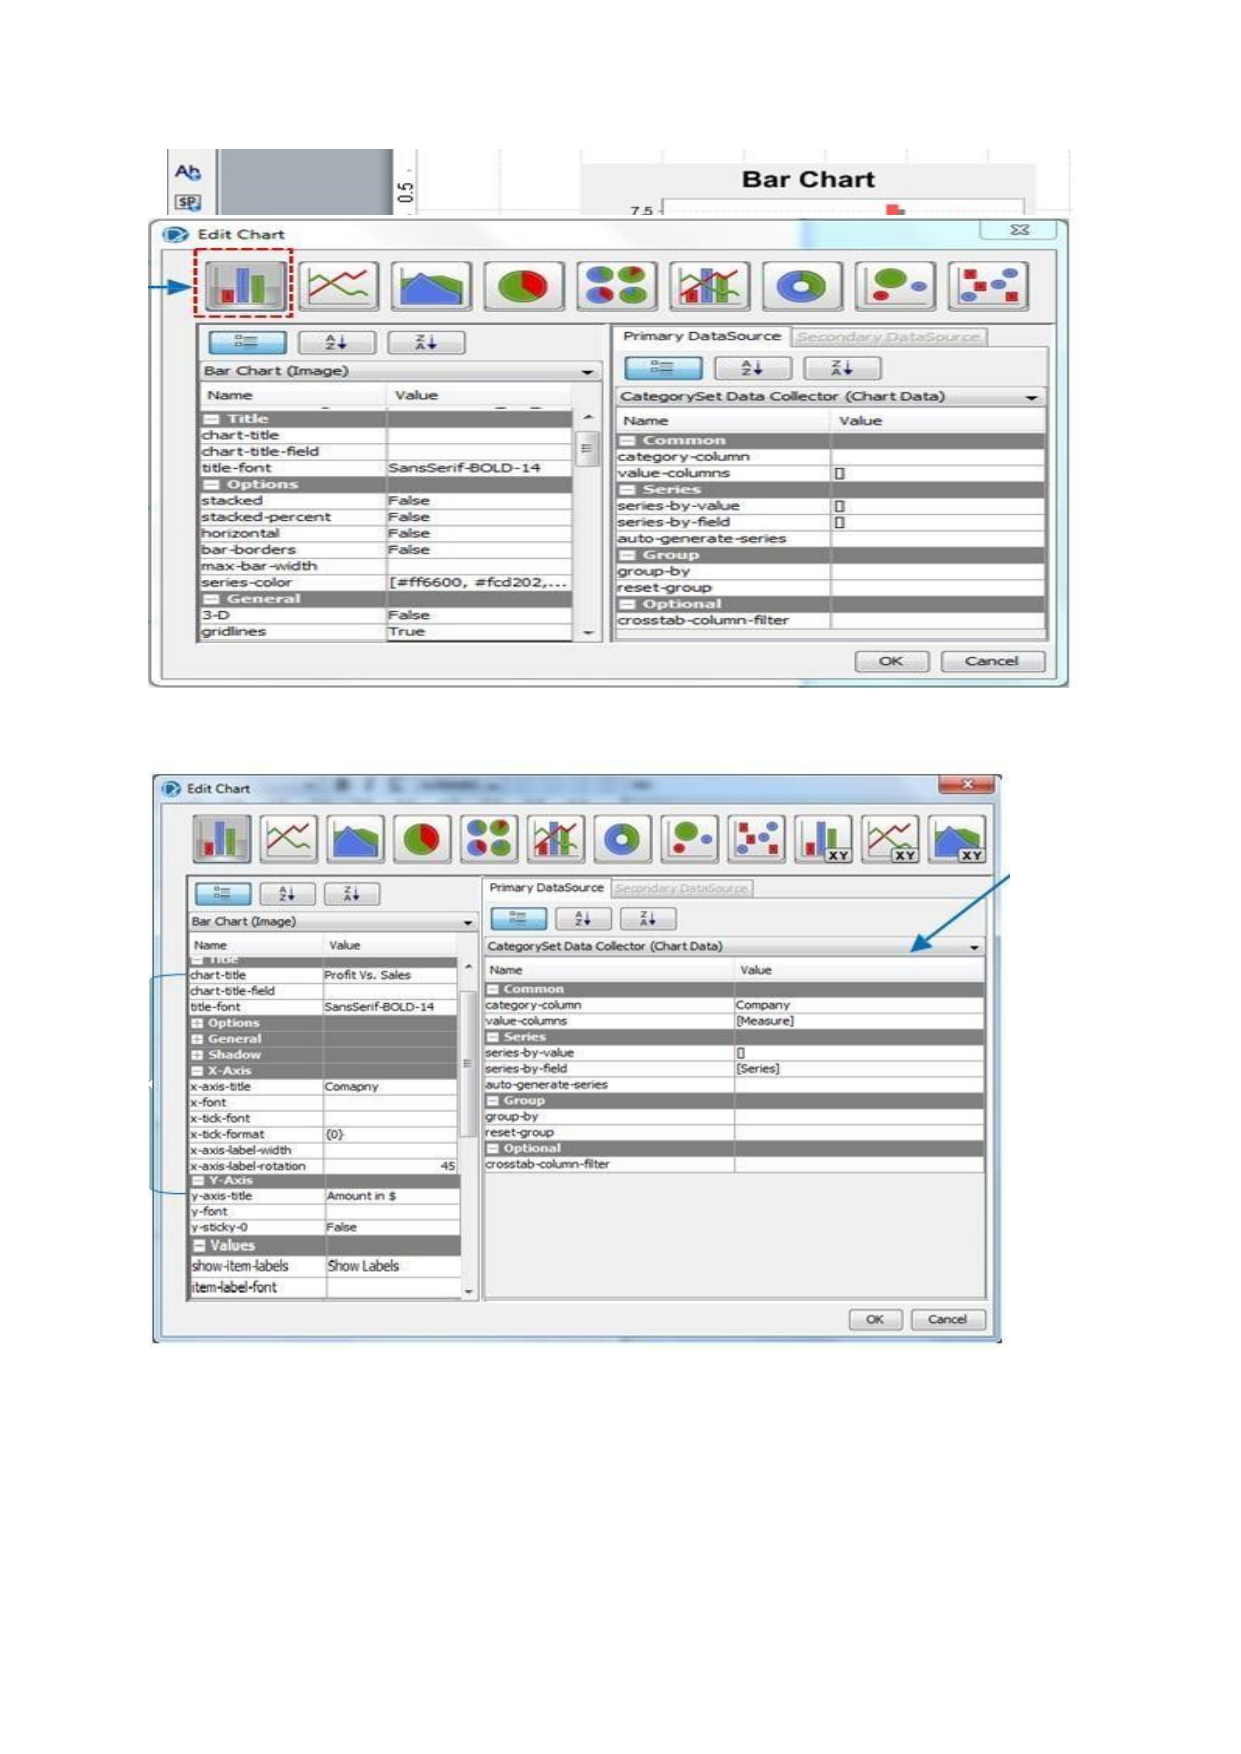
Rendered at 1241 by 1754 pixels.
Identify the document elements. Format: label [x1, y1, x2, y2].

picture [148, 761, 1010, 1350]
picture [148, 149, 1079, 689]
